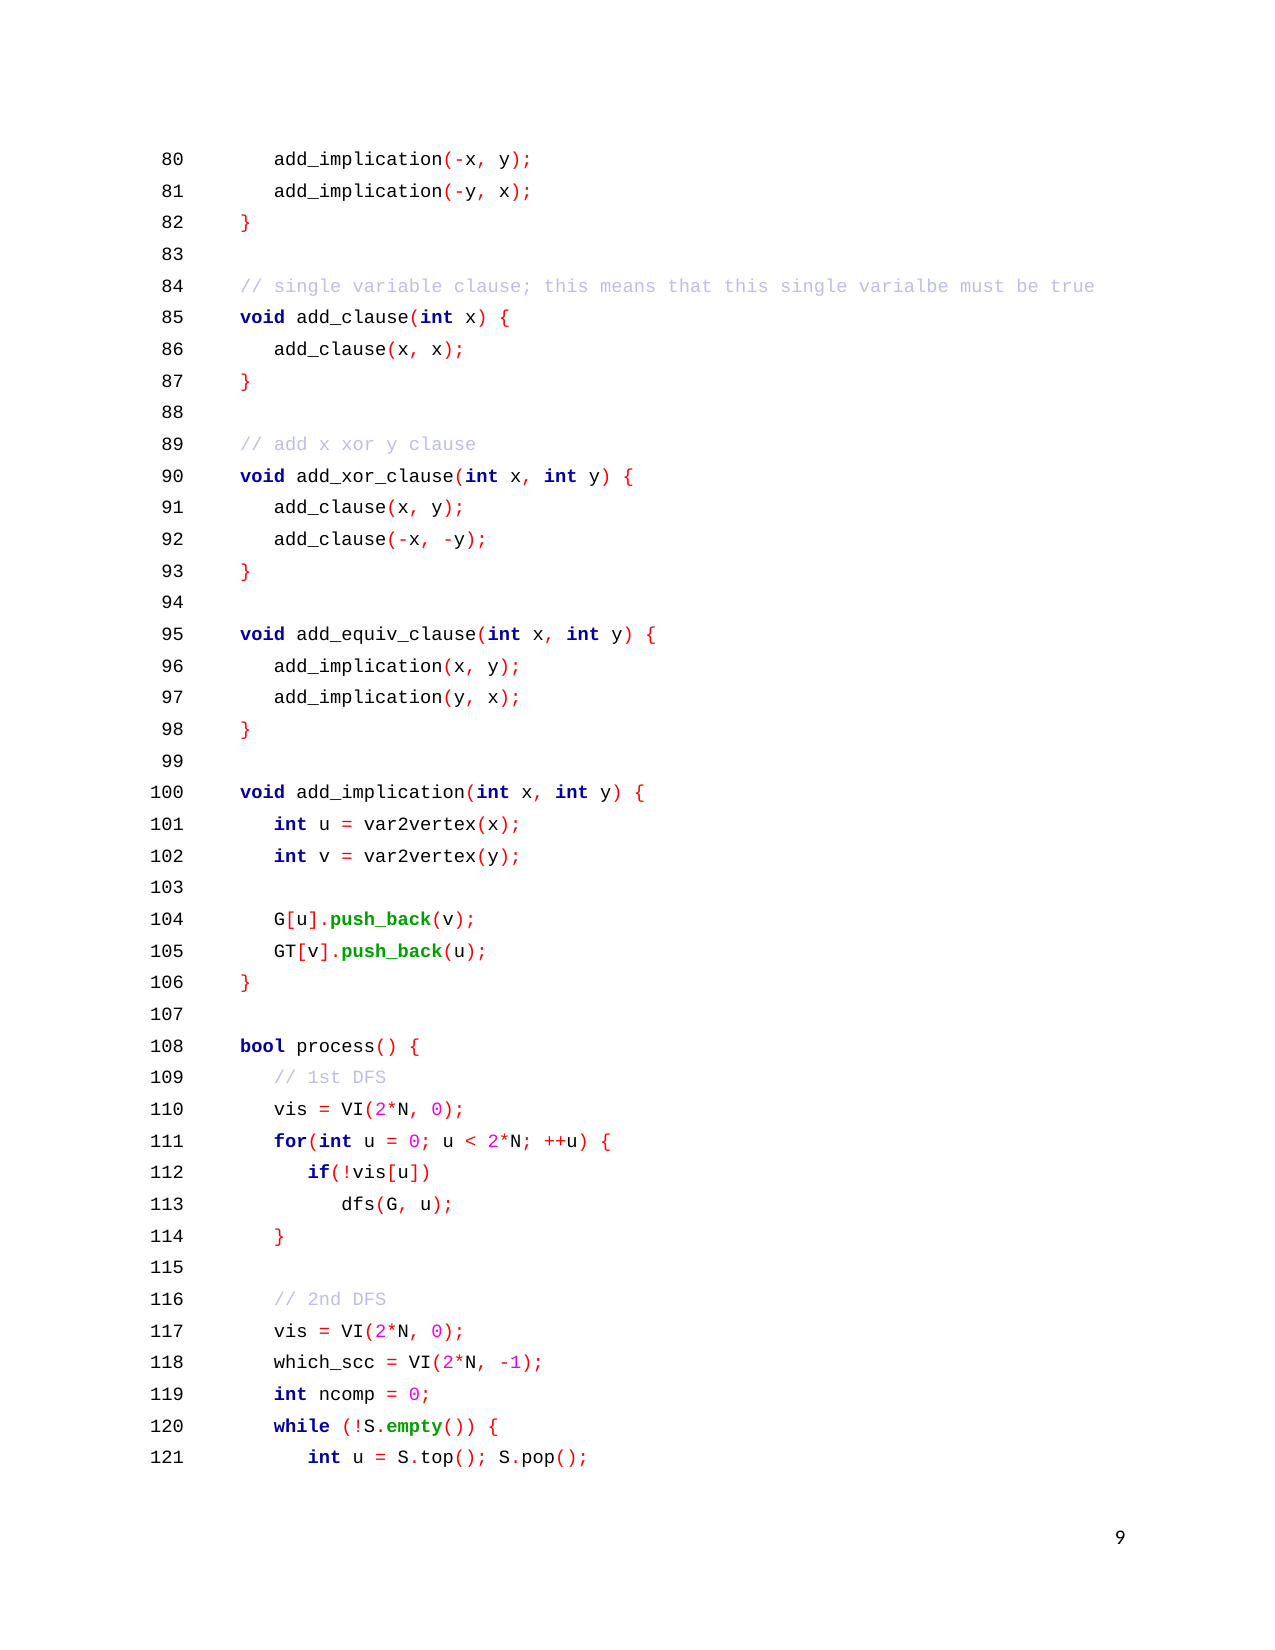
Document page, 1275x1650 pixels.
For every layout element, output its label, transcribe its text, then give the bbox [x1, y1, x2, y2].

text 90 void add_xor_clause(int x, int y) { [150, 467, 1125, 488]
text 83 [150, 245, 1125, 266]
text 101 int u = var2vertex(x); [150, 815, 1125, 836]
text 107 [150, 1005, 1125, 1026]
text 95 void add_equiv_clause(int x, int y) { [150, 625, 1125, 646]
text 85 void add_clause(int x) { [150, 308, 1125, 329]
text 82 } [150, 213, 1125, 234]
text 121 int u = S.top(); S.pop(); [150, 1448, 1125, 1469]
text 96 add_implication(x, y); [150, 657, 1125, 678]
text 110 vis = VI(2*N, 0); [150, 1100, 1125, 1121]
text 112 if(!vis[u]) [150, 1163, 1125, 1184]
text 93 } [150, 562, 1125, 583]
text 119 int ncomp = 0; [150, 1385, 1125, 1406]
text 80 add_implication(-x, y); [150, 150, 1125, 171]
text 99 [150, 752, 1125, 773]
text 97 add_implication(y, x); [150, 688, 1125, 709]
text 115 [150, 1258, 1125, 1279]
text 102 int v = var2vertex(y); [150, 847, 1125, 868]
text 84 // single variable clause; this means that this single varialbe must be true [150, 277, 1125, 298]
text 89 // add x xor y clause [150, 435, 1125, 456]
text 118 which_scc = VI(2*N, -1); [150, 1353, 1125, 1374]
text 117 vis = VI(2*N, 0); [150, 1322, 1125, 1343]
text 114 } [150, 1227, 1125, 1248]
text 108 bool process() { [150, 1037, 1125, 1058]
text 103 [150, 878, 1125, 899]
text 91 add_clause(x, y); [150, 498, 1125, 519]
text 94 [150, 593, 1125, 614]
text 111 for(int u = 0; u < 2*N; ++u) { [150, 1132, 1125, 1153]
text 116 // 2nd DFS [150, 1290, 1125, 1311]
text 100 void add_implication(int x, int y) { [150, 783, 1125, 804]
text 106 } [150, 973, 1125, 994]
text 105 GT[v].push_back(u); [150, 942, 1125, 963]
text 86 add_clause(x, x); [150, 340, 1125, 361]
text 104 G[u].push_back(v); [150, 910, 1125, 931]
text 81 add_implication(-y, x); [150, 182, 1125, 203]
text 120 while (!S.empty()) { [150, 1417, 1125, 1438]
text 92 add_clause(-x, -y); [150, 530, 1125, 551]
text 109 // 1st DFS [150, 1068, 1125, 1089]
text 88 [150, 403, 1125, 424]
text 98 } [150, 720, 1125, 741]
text 87 } [150, 372, 1125, 393]
text 113 dfs(G, u); [150, 1195, 1125, 1216]
